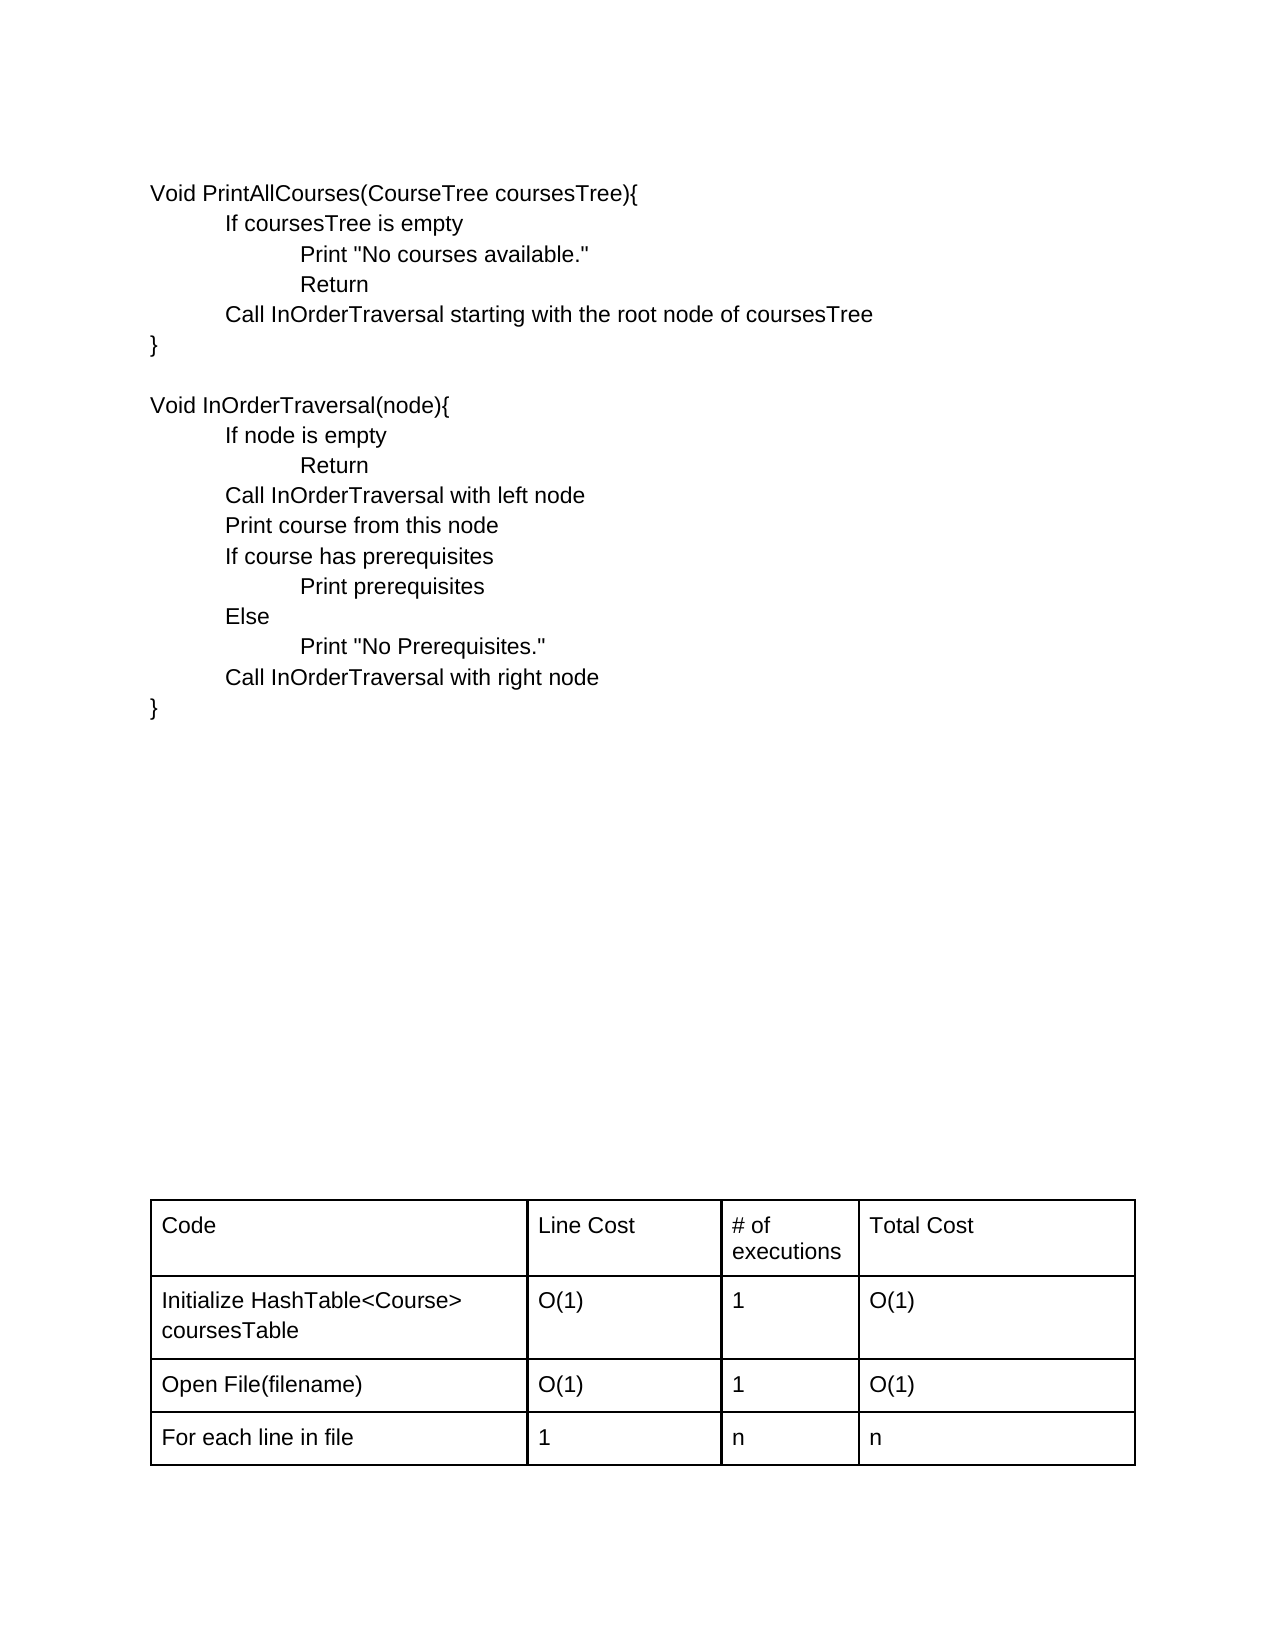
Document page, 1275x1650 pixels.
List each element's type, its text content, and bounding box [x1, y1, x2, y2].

text Print "No Prerequisites." [225, 633, 1125, 660]
table_cell 1 [529, 1413, 720, 1464]
text Print "No courses available." [225, 241, 1125, 267]
table_cell 1 [723, 1360, 858, 1411]
table_cell O(1) [529, 1277, 720, 1358]
table_cell O(1) [529, 1360, 720, 1411]
table_cell n [723, 1413, 858, 1464]
text Return [225, 452, 1125, 478]
text Print prerequisites [225, 573, 1125, 599]
table_cell O(1) [860, 1360, 1134, 1411]
table_cell Initialize HashTable<Course> coursesTable [152, 1277, 526, 1358]
table_header Total Cost [860, 1201, 1134, 1275]
text If course has prerequisites [150, 543, 1125, 569]
text Call InOrderTraversal with left node [225, 482, 1125, 509]
text Void PrintAllCourses(CourseTree coursesTree){ [150, 180, 1125, 207]
text } [150, 331, 1125, 358]
table_cell n [860, 1413, 1134, 1464]
text If node is empty [225, 422, 1125, 448]
table_cell Open File(filename) [152, 1360, 526, 1411]
text Print course from this node [225, 512, 1125, 539]
table_cell For each line in file [152, 1413, 526, 1464]
text } [150, 694, 1125, 720]
text If coursesTree is empty [225, 210, 1125, 237]
table_header Line Cost [529, 1201, 720, 1275]
table_cell O(1) [860, 1277, 1134, 1358]
text Void InOrderTraversal(node){ [150, 392, 1125, 418]
table_cell 1 [723, 1277, 858, 1358]
text Return [225, 271, 1125, 297]
text Call InOrderTraversal starting with the root node of coursesTree [225, 301, 1125, 327]
table_header # of executions [723, 1201, 858, 1275]
table_header Code [152, 1201, 526, 1275]
text Call InOrderTraversal with right node [225, 663, 1125, 690]
text Else [225, 603, 1125, 629]
